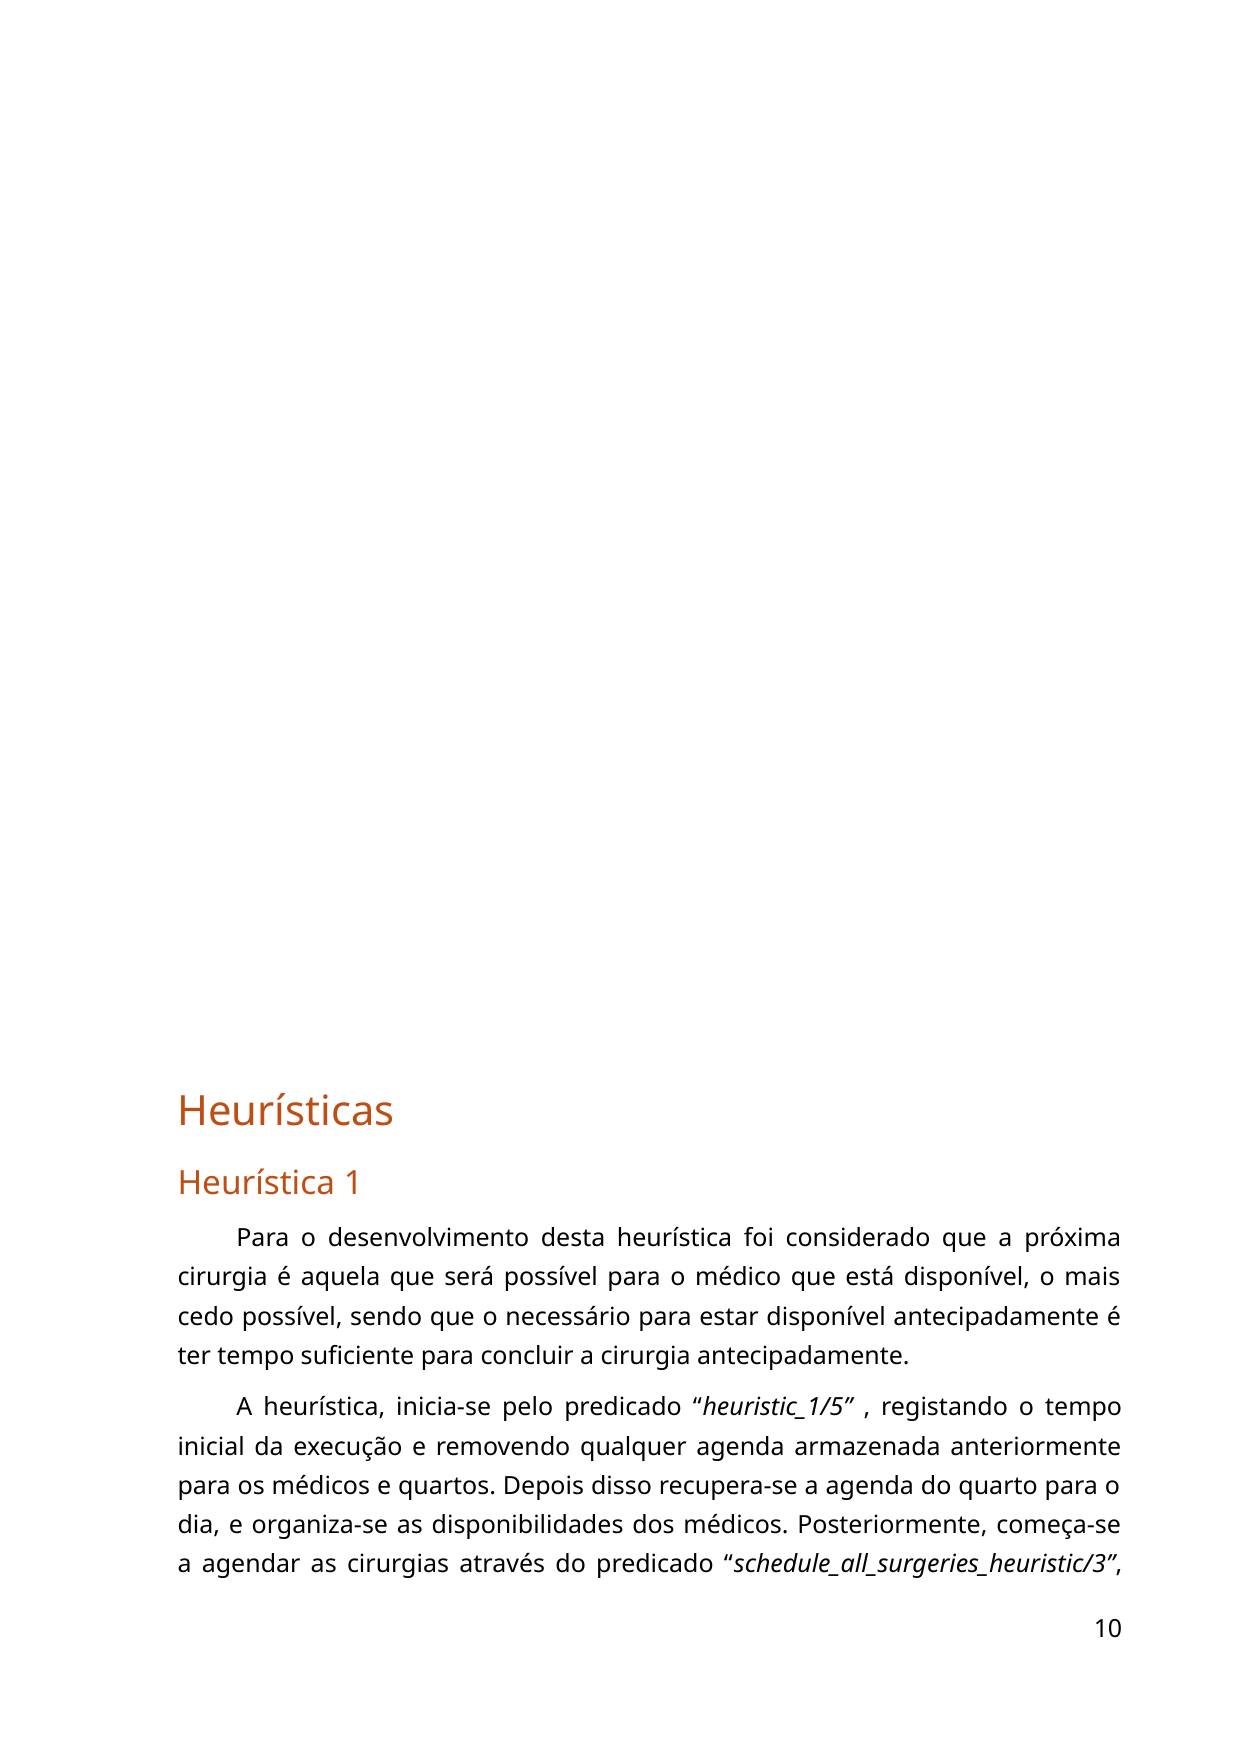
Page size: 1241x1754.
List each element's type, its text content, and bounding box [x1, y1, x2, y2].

subtitle Heurísticas [177, 1081, 1122, 1137]
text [177, 1389, 1122, 1580]
subtitle Heurística 1 [177, 1158, 1122, 1204]
text Para o desenvolvimento desta heurística foi considerado que a próxima cirurgia é aquela que será possível para o médico que está disponível, o mais cedo possível, sendo que o necessário para estar disponível antecipadamente é ter tempo suficiente para concluir a cirurgia antecipadamente. [177, 1220, 1122, 1371]
